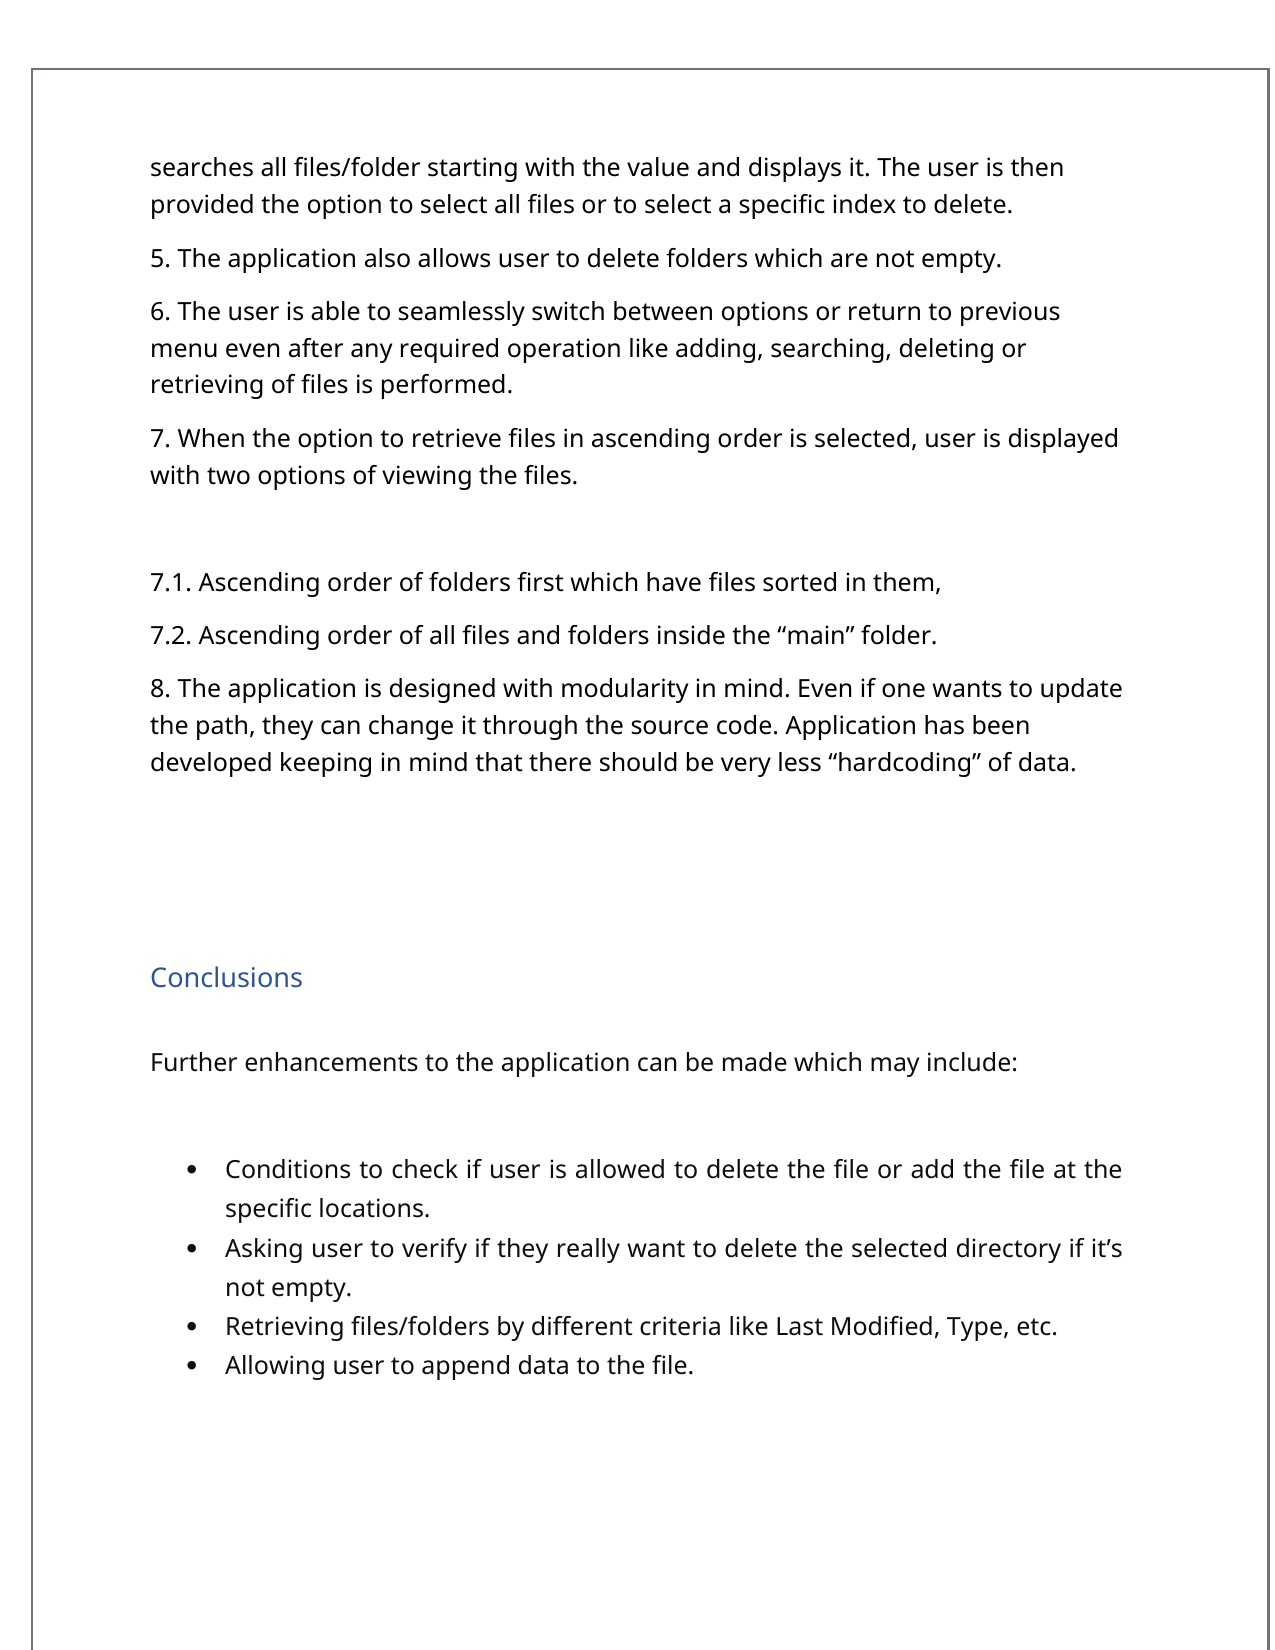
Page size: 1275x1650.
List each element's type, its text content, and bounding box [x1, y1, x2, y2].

subtitle Conclusions [150, 958, 1125, 995]
text 6. The user is able to seamlessly switch between options or return to previous menu even after any required operation like adding, searching, deleting or retrieving of files is performed. [150, 294, 1125, 401]
list Allowing user to append data to the file. [187, 1348, 1125, 1382]
text 7. When the option to retrieve files in ascending order is selected, user is displayed with two options of viewing the files. [150, 421, 1125, 491]
list Asking user to verify if they really want to delete the selected directory if it’s not empty. [187, 1230, 1125, 1303]
list Conditions to check if user is allowed to delete the file or add the file at the specific locations. [187, 1152, 1125, 1225]
text 8. The application is designed with modularity in mind. Even if one wants to update the path, they can change it through the source code. Application has been developed keeping in mind that there should be very less “hardcoding” of data. [150, 671, 1125, 779]
text 7.2. Ascending order of all files and folders inside the “main” folder. [150, 618, 1125, 652]
text 7.1. Ascending order of folders first which have files sorted in them, [150, 564, 1125, 598]
text 5. The application also allows user to delete folders which are not empty. [150, 240, 1125, 274]
text Further enhancements to the application can be made which may include: [150, 1045, 1125, 1079]
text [150, 150, 1125, 221]
list Retrieving files/folders by different criteria like Last Modified, Type, etc. [187, 1309, 1125, 1343]
